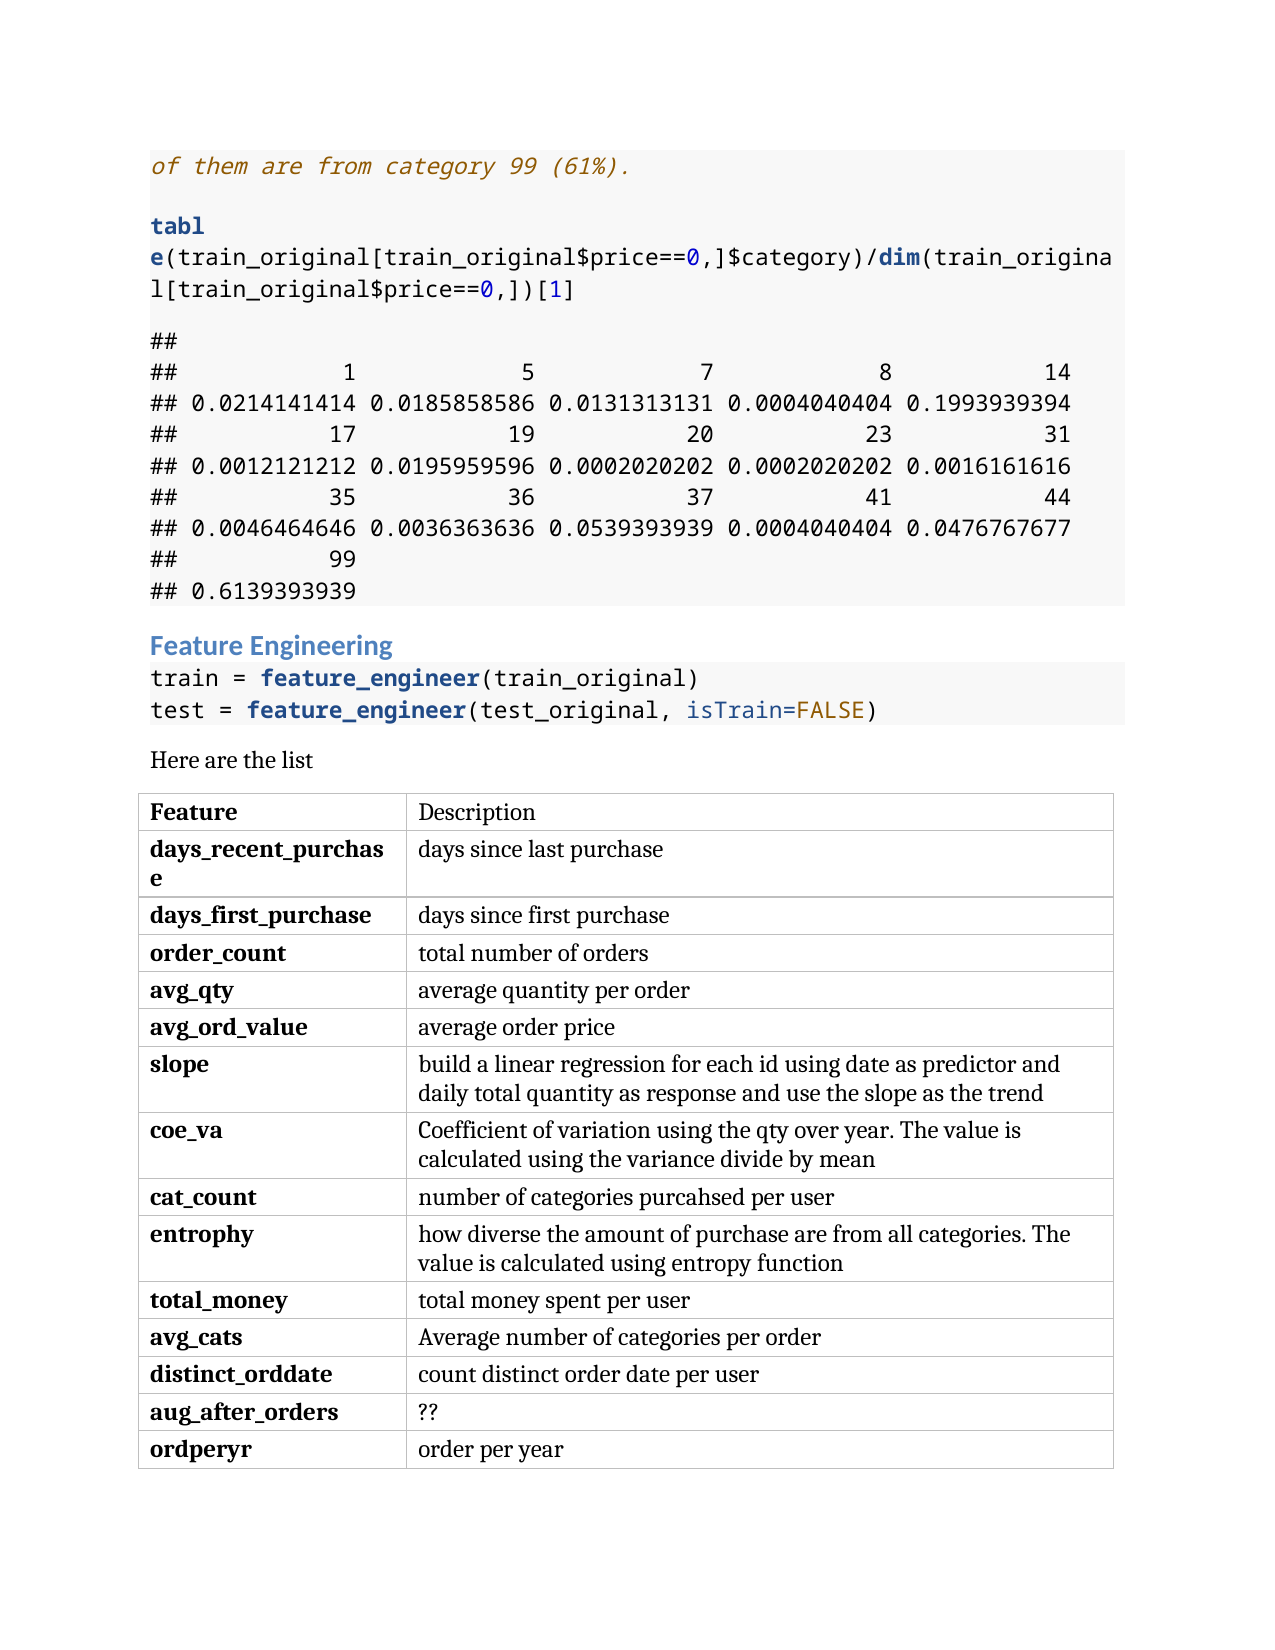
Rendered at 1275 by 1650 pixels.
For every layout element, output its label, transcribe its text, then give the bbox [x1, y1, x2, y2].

table_header Description [407, 794, 1113, 830]
subtitle Feature Engineering [150, 627, 1125, 662]
table_cell Average number of categories per order [407, 1319, 1113, 1356]
table_cell count distinct order date per user [407, 1357, 1113, 1393]
table_cell number of categories purcahsed per user [407, 1179, 1113, 1215]
table_cell distinct_orddate [139, 1357, 406, 1393]
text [150, 150, 1125, 304]
table_cell coe_va [139, 1113, 406, 1178]
table_cell days_recent_purchase [139, 831, 406, 896]
table_cell avg_cats [139, 1319, 406, 1356]
table_cell order per year [407, 1431, 1113, 1467]
table_cell entrophy [139, 1216, 406, 1281]
table_cell aug_after_orders [139, 1394, 406, 1430]
table_cell build a linear regression for each id using date as predictor and daily total quantity as response and use the slope as the trend [407, 1047, 1113, 1112]
table_cell avg_qty [139, 972, 406, 1008]
table_cell average quantity per order [407, 972, 1113, 1008]
table_cell Coefficient of variation using the qty over year. The value is calculated using the variance divide by mean [407, 1113, 1113, 1178]
table_cell slope [139, 1047, 406, 1112]
table_cell days since first purchase [407, 898, 1113, 934]
table_cell total number of orders [407, 935, 1113, 971]
table_cell avg_ord_value [139, 1009, 406, 1046]
table_cell cat_count [139, 1179, 406, 1215]
table_cell ?? [407, 1394, 1113, 1430]
table_cell how diverse the amount of purchase are from all categories. The value is calculated using entropy function [407, 1216, 1113, 1281]
table_cell days_first_purchase [139, 898, 406, 934]
table_cell ordperyr [139, 1431, 406, 1467]
table_cell average order price [407, 1009, 1113, 1046]
text train = feature_engineer(train_original) test = feature_engineer(test_original, isTrain=FALSE) [150, 662, 1125, 725]
table_header Feature [139, 794, 406, 830]
table_cell order_count [139, 935, 406, 971]
text ## ## 1 5 7 8 14 ## 0.0214141414 0.0185858586 0.0131313131 0.0004040404 0.1993939394 ## 17 19 20 23 31 ## 0.0012121212 0.0195959596 0.0002020202 0.0002020202 0.0016161616 ## 35 36 37 41 44 ## 0.0046464646 0.0036363636 0.0539393939 0.0004040404 0.0476767677 ## 99 ## 0.6139393939 [150, 324, 1125, 606]
table_cell days since last purchase [407, 831, 1113, 896]
table_cell total money spent per user [407, 1282, 1113, 1318]
text Here are the list [150, 746, 1125, 774]
table_cell total_money [139, 1282, 406, 1318]
